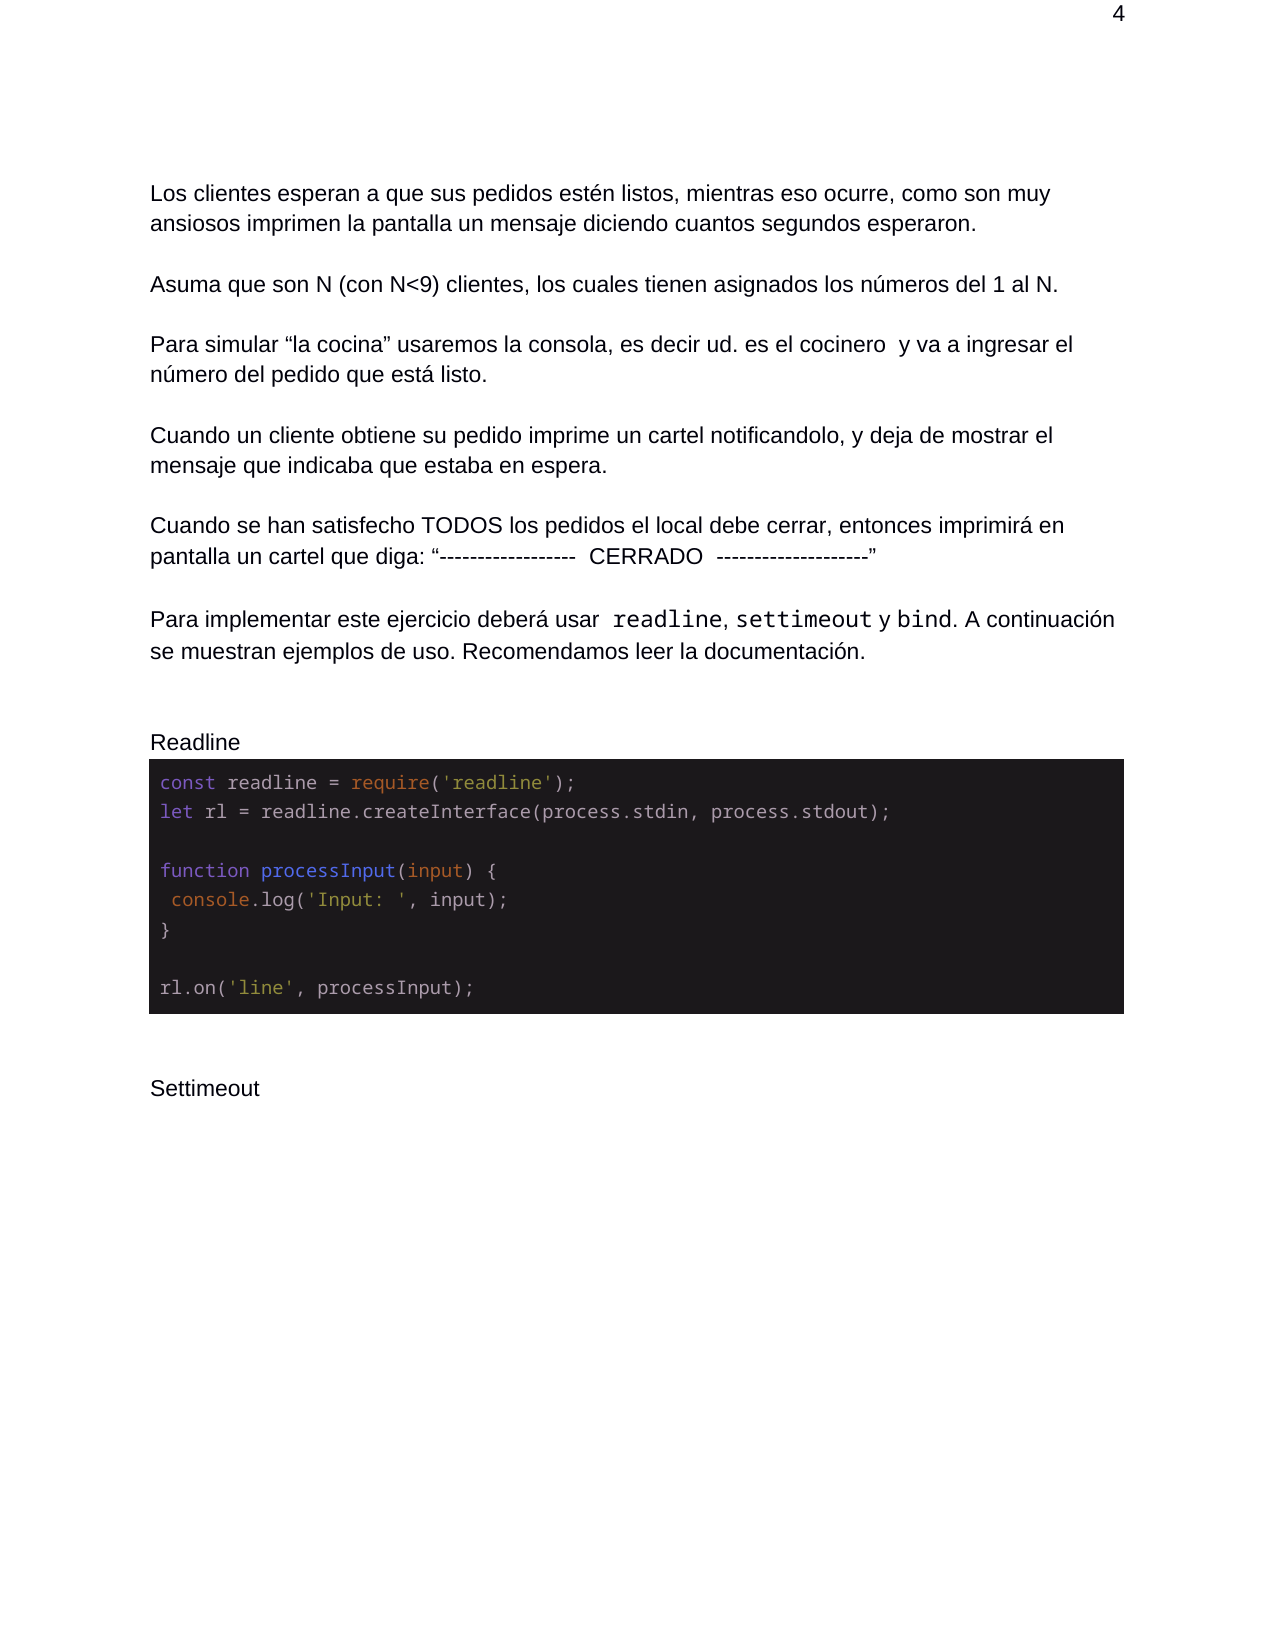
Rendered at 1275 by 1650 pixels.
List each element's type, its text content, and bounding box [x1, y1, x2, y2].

text Cuando se han satisfecho TODOS los pedidos el local debe cerrar, entonces imprimirá en pantalla un cartel que diga: “------------------ CERRADO --------------------” [150, 512, 1125, 569]
text Para simular “la cocina” usaremos la consola, es decir ud. es el cocinero y va a ingresar el número del pedido que está listo. [150, 331, 1125, 388]
text Para implementar este ejercicio deberá usar readline, settimeout y bind. A continuación se muestran ejemplos de uso. Recomendamos leer la documentación. [150, 603, 1125, 664]
table_header const readline = require('readline'); let rl = readline.createInterface(process.stdin, process.stdout); function processInput(input) { console.log('Input: ', input); } rl.on('line', processInput); [149, 759, 1124, 1014]
text Readline [150, 729, 1125, 755]
text Settimeout [150, 1074, 1125, 1101]
text Los clientes esperan a que sus pedidos estén listos, mientras eso ocurre, como son muy ansiosos imprimen la pantalla un mensaje diciendo cuantos segundos esperaron. [150, 180, 1125, 237]
text Cuando un cliente obtiene su pedido imprime un cartel notificandolo, y deja de mostrar el mensaje que indicaba que estaba en espera. [150, 422, 1125, 478]
text Asuma que son N (con N<9) clientes, los cuales tienen asignados los números del 1 al N. [150, 271, 1125, 297]
